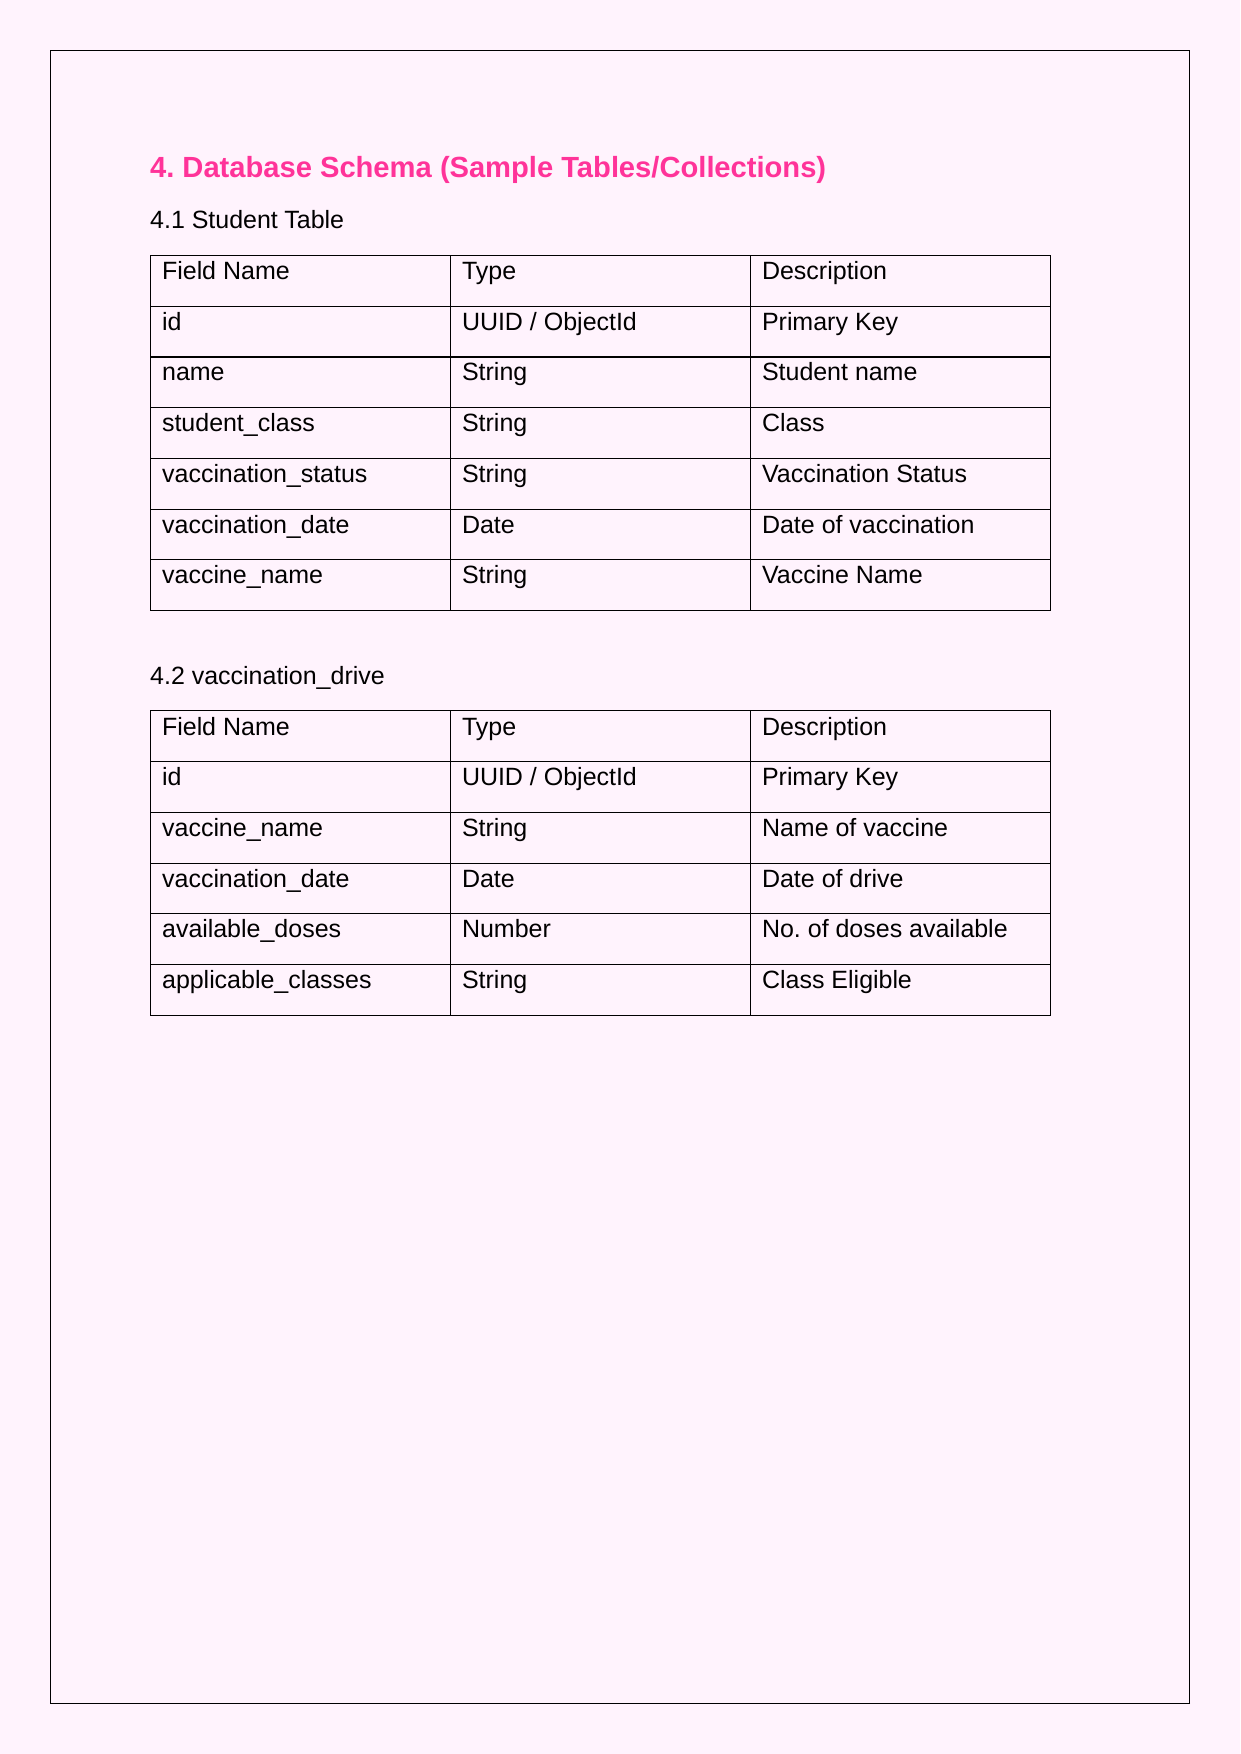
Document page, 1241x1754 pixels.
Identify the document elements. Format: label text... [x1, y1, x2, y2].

table_cell Number [451, 914, 750, 964]
table_header Description [751, 711, 1050, 761]
table_cell available_doses [151, 914, 450, 964]
table_cell vaccination_status [151, 459, 450, 508]
table_cell Primary Key [751, 307, 1050, 356]
table_header Description [751, 256, 1050, 306]
table_cell UUID / ObjectId [451, 307, 750, 356]
table_cell UUID / ObjectId [451, 762, 750, 812]
table_cell String [451, 459, 750, 508]
table_cell Vaccine Name [751, 560, 1050, 610]
table_cell String [451, 965, 750, 1015]
table_cell Date of drive [751, 864, 1050, 913]
text 4. Database Schema (Sample Tables/Collections) [150, 150, 1090, 183]
table_cell Student name [751, 358, 1050, 407]
table_header Type [451, 711, 750, 761]
table_cell Name of vaccine [751, 813, 1050, 863]
table_cell String [451, 358, 750, 407]
table_cell id [151, 762, 450, 812]
table_cell name [151, 358, 450, 407]
text 4.1 Student Table [150, 205, 1090, 234]
table_cell Date [451, 864, 750, 913]
table_cell String [451, 560, 750, 610]
text 4.2 vaccination_drive [150, 661, 1090, 689]
table_cell vaccine_name [151, 813, 450, 863]
table_cell vaccination_date [151, 864, 450, 913]
table_cell Class [751, 408, 1050, 458]
table_cell id [151, 307, 450, 356]
table_cell Vaccination Status [751, 459, 1050, 508]
table_cell Class Eligible [751, 965, 1050, 1015]
table_cell vaccine_name [151, 560, 450, 610]
table_header Field Name [151, 711, 450, 761]
table_header Field Name [151, 256, 450, 306]
table_cell applicable_classes [151, 965, 450, 1015]
table_cell student_class [151, 408, 450, 458]
table_header Type [451, 256, 750, 306]
table_cell Date [451, 510, 750, 559]
table_cell String [451, 813, 750, 863]
table_cell vaccination_date [151, 510, 450, 559]
table_cell No. of doses available [751, 914, 1050, 964]
table_cell Date of vaccination [751, 510, 1050, 559]
table_cell Primary Key [751, 762, 1050, 812]
table_cell String [451, 408, 750, 458]
